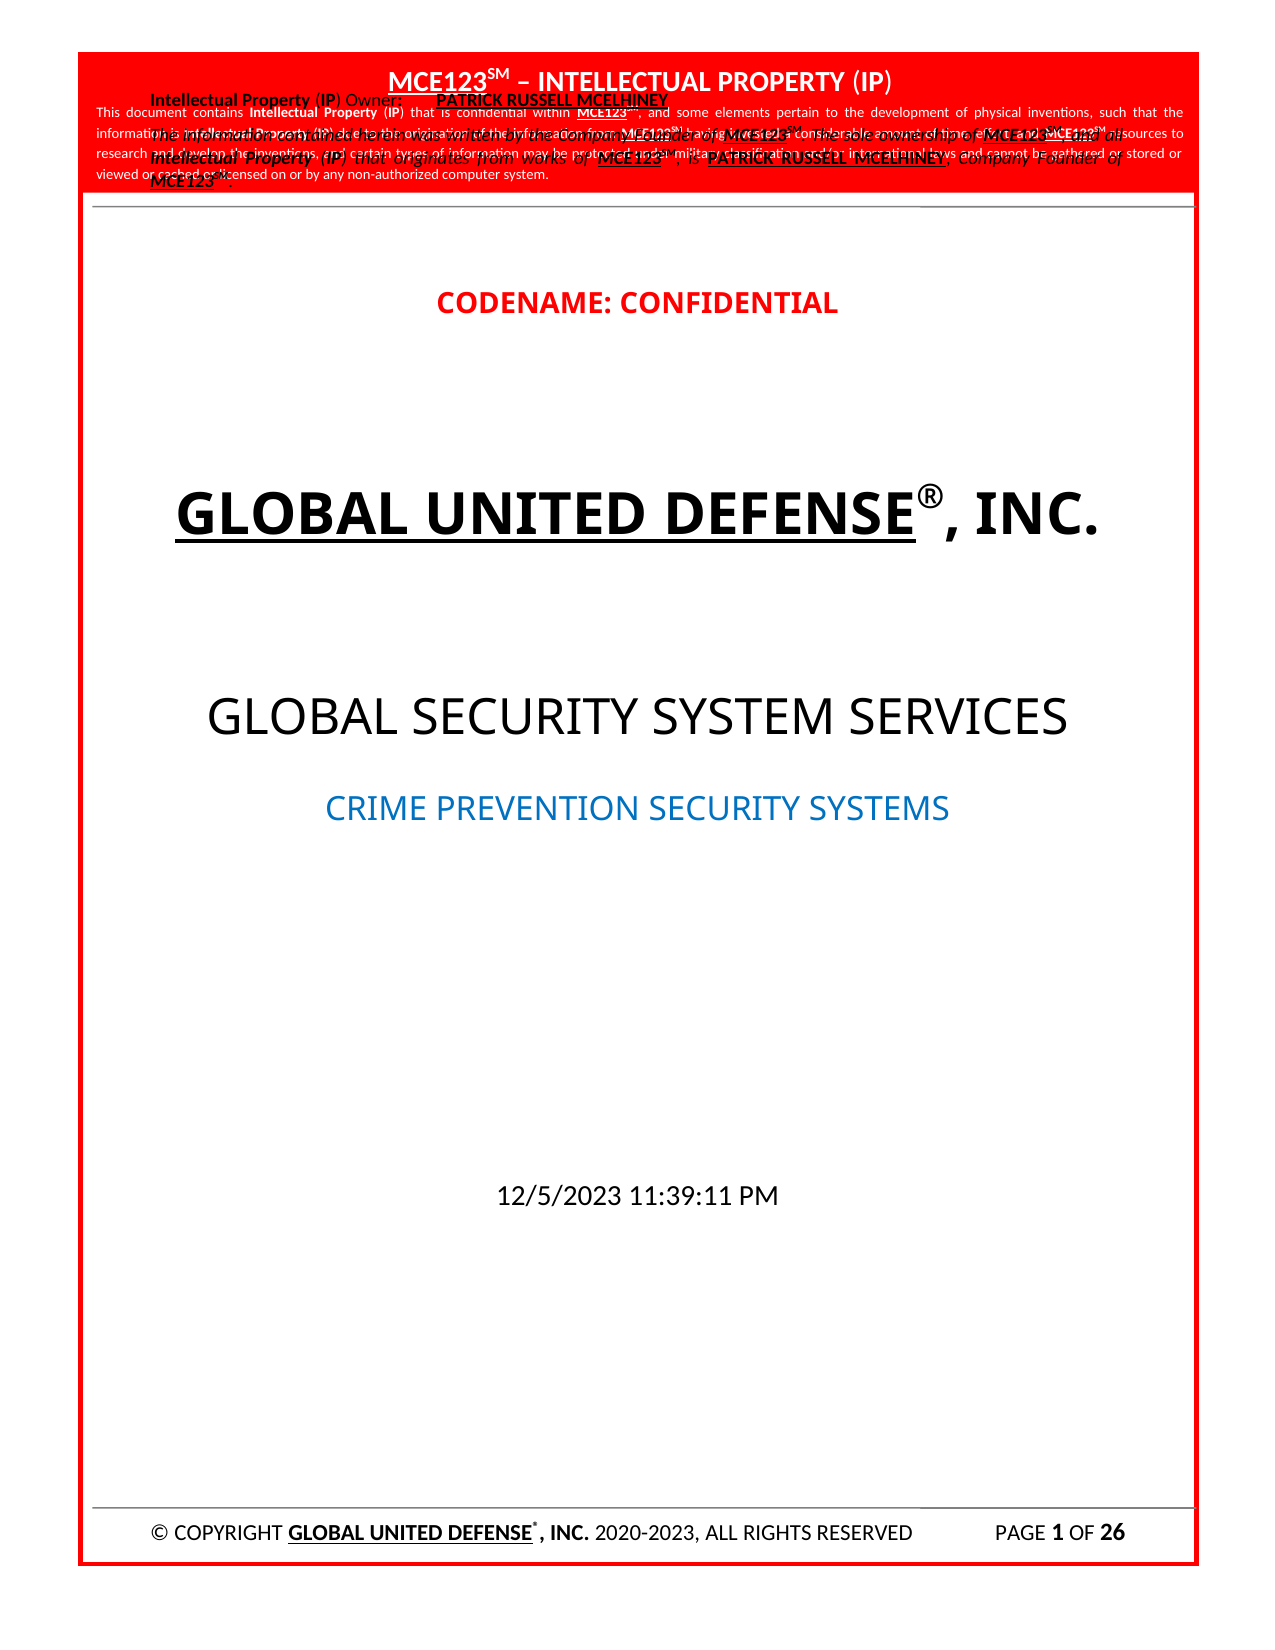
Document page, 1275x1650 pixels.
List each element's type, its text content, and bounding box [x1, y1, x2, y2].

text CODENAME: CONFIDENTIAL [150, 282, 1125, 322]
text GLOBAL SECURITY SYSTEM SERVICES [150, 681, 1125, 749]
subtitle CRIME PREVENTION SECURITY SYSTEMS [150, 784, 1125, 830]
text GLOBAL UNITED DEFENSE®, INC. [150, 472, 1125, 551]
text 12/5/2023 11:39:11 PM [150, 1177, 1125, 1212]
